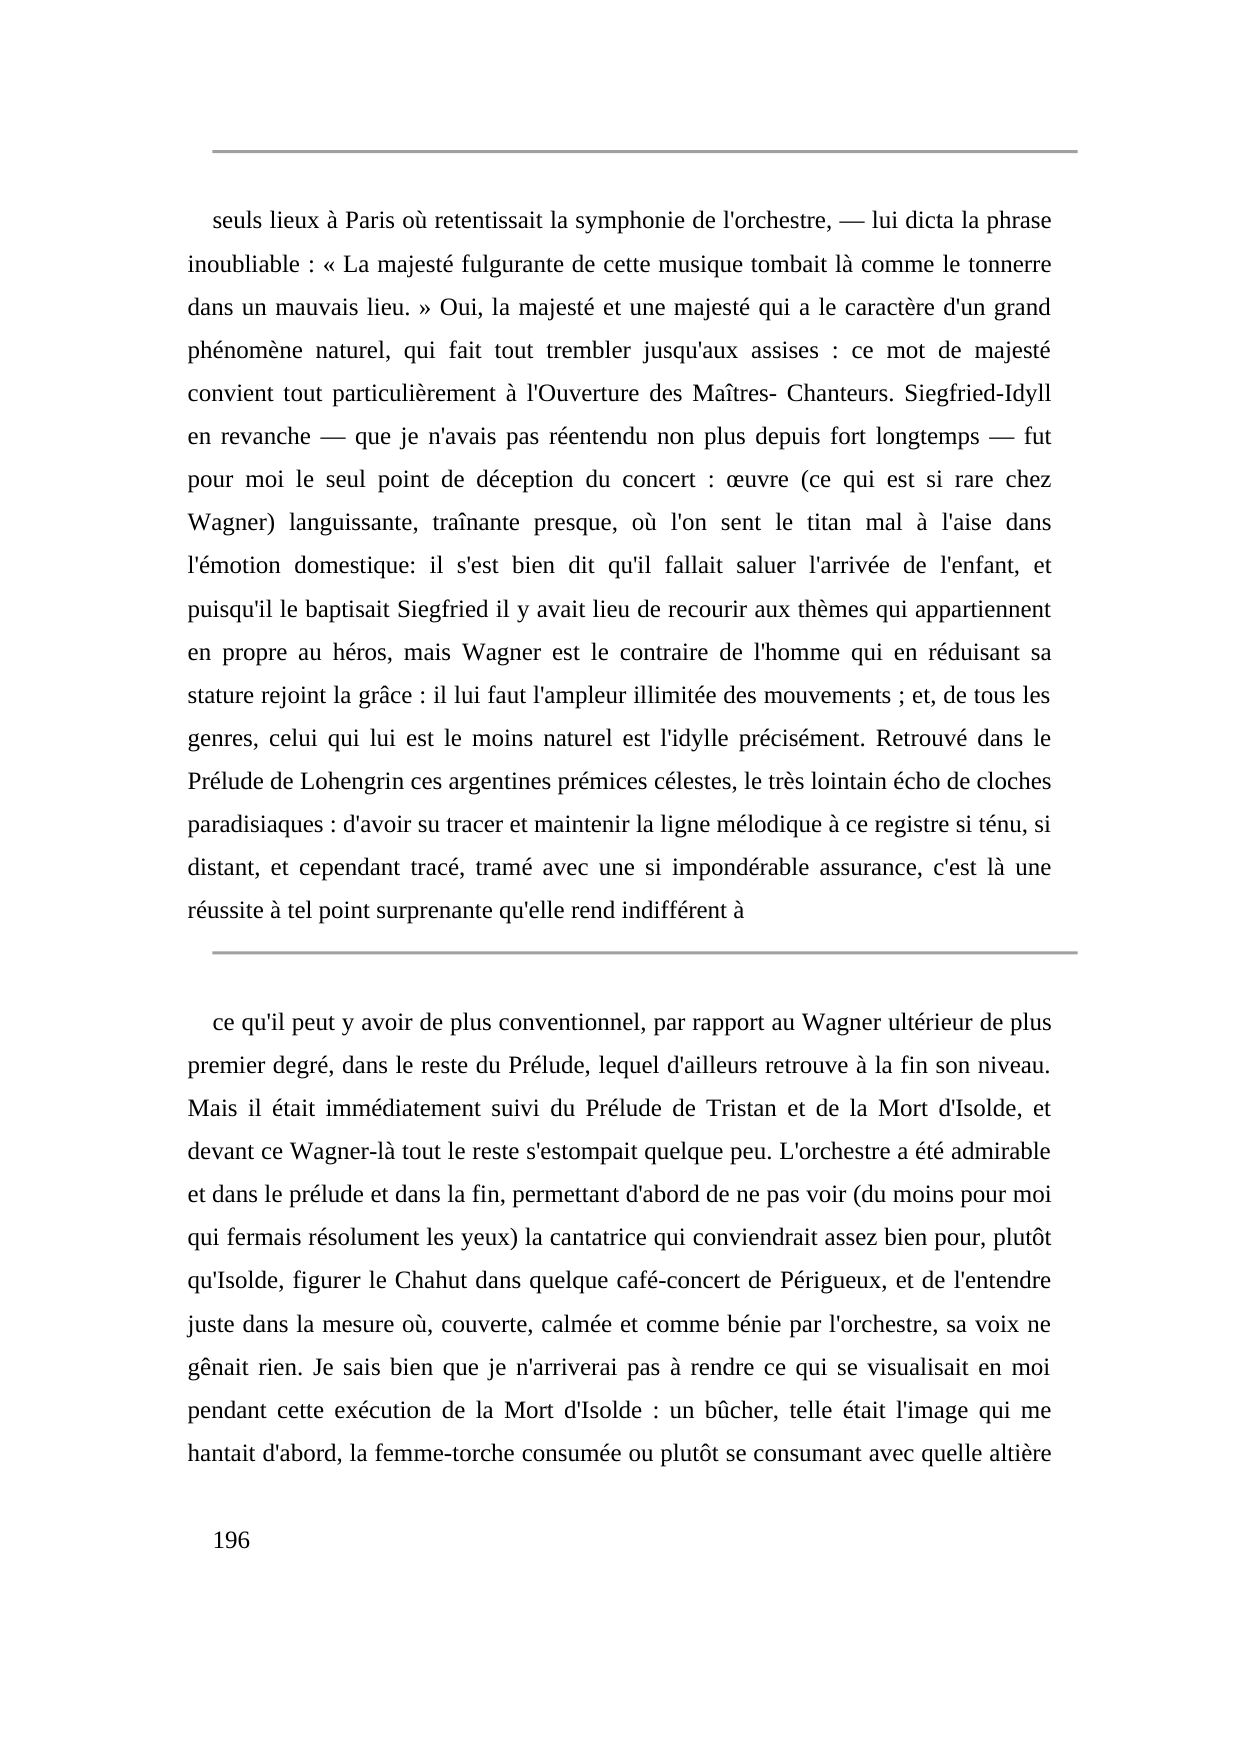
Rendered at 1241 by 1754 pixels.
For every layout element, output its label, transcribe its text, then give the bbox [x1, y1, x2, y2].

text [187, 1007, 1053, 1467]
text seuls lieux à Paris où retentissait la symphonie de l'orchestre, — lui dicta la phrase inoubliable : « La majesté fulgurante de cette musique tombait là comme le tonnerre dans un mauvais lieu. » Oui, la majesté et une majesté qui a le caractère d'un grand phénomène naturel, qui fait tout trembler jusqu'aux assises : ce mot de majesté convient tout particulièrement à l'Ouverture des Maîtres- Chanteurs. Siegfried-Idyll en revanche — que je n'avais pas réentendu non plus depuis fort longtemps — fut pour moi le seul point de déception du concert : œuvre (ce qui est si rare chez Wagner) languissante, traînante presque, où l'on sent le titan mal à l'aise dans l'émotion domestique: il s'est bien dit qu'il fallait saluer l'arrivée de l'enfant, et puisqu'il le baptisait Siegfried il y avait lieu de recourir aux thèmes qui appartiennent en propre au héros, mais Wagner est le contraire de l'homme qui en réduisant sa stature rejoint la grâce : il lui faut l'ampleur illimitée des mouvements ; et, de tous les genres, celui qui lui est le moins naturel est l'idylle précisément. Retrouvé dans le Prélude de Lohengrin ces argentines prémices célestes, le très lointain écho de cloches paradisiaques : d'avoir su tracer et maintenir la ligne mélodique à ce registre si ténu, si distant, et cependant tracé, tramé avec une si impondérable assurance, c'est là une réussite à tel point surprenante qu'elle rend indifférent à [187, 206, 1053, 924]
